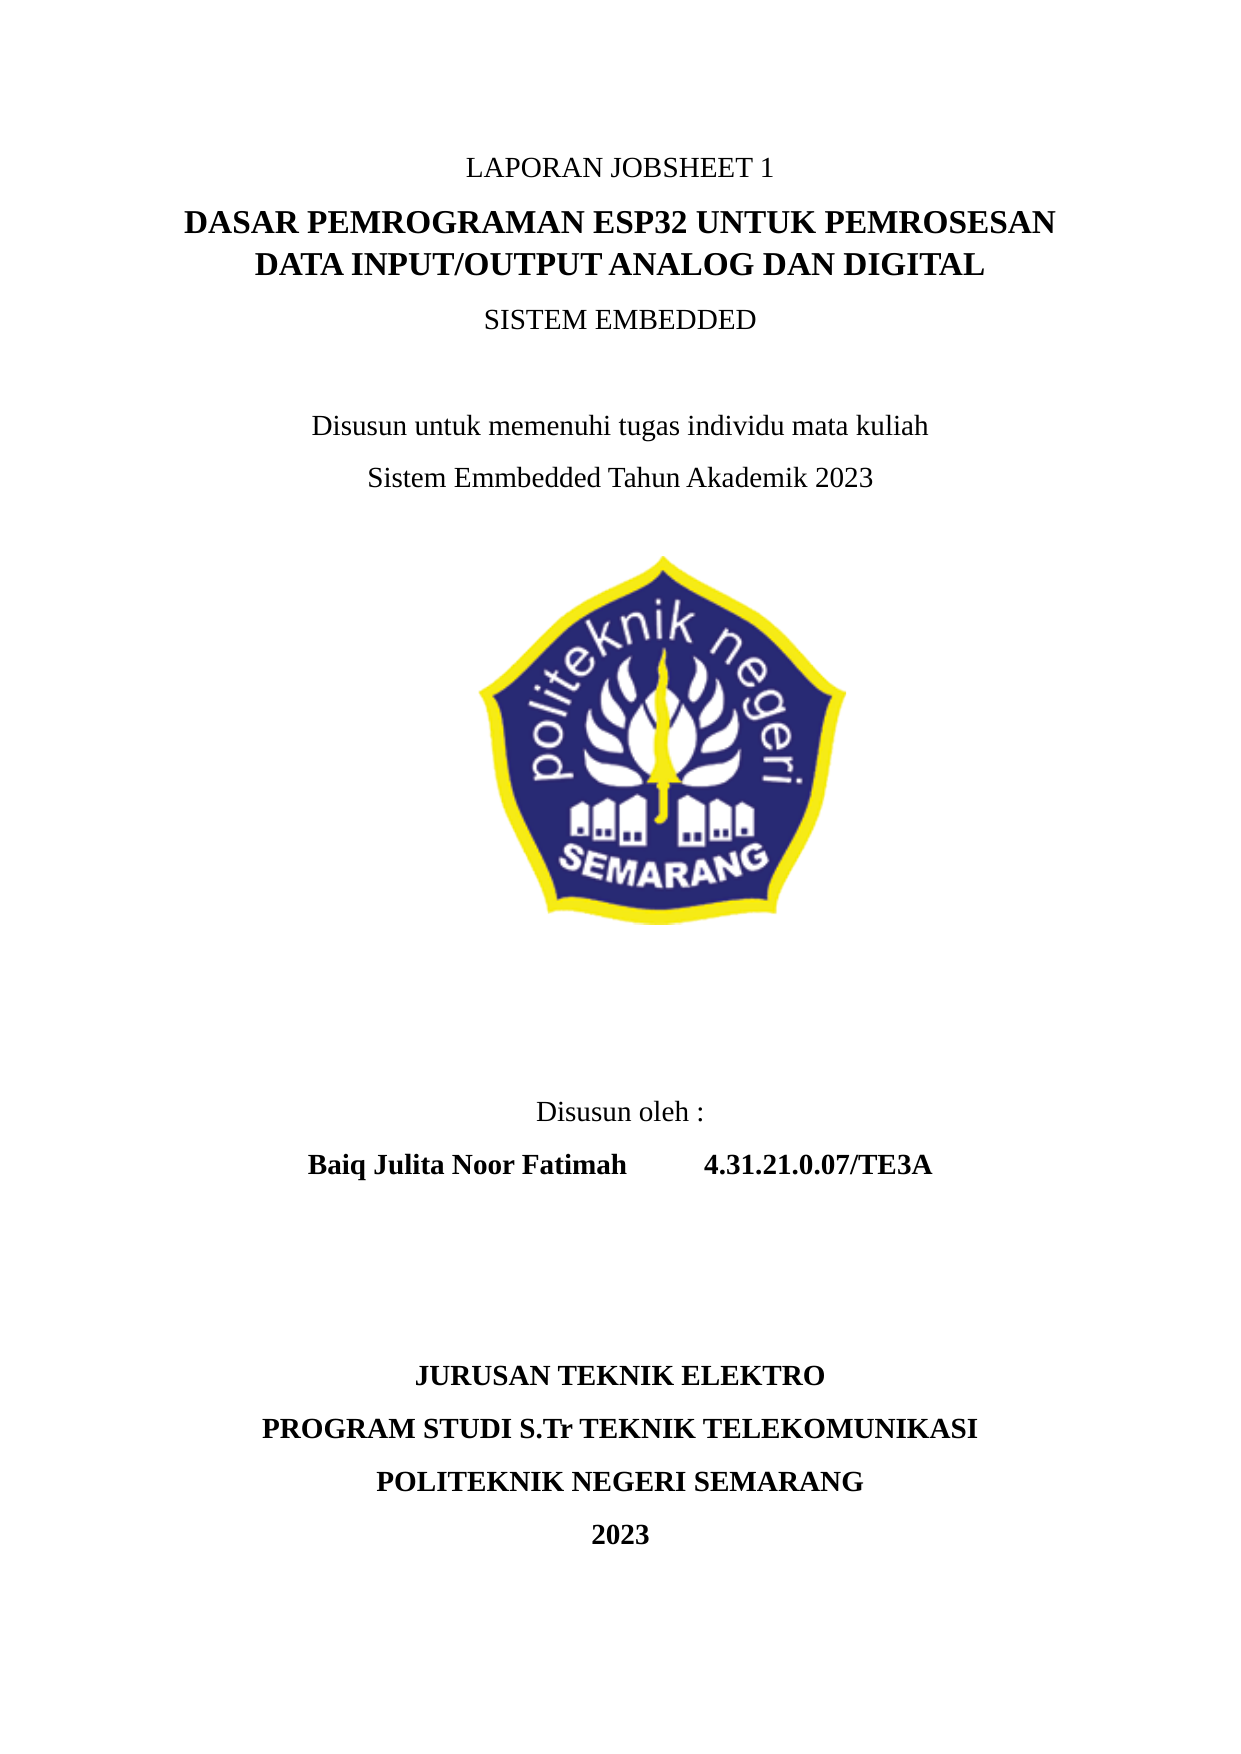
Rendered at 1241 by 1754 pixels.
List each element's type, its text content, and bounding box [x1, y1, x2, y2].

text Disusun untuk memenuhi tugas individu mata kuliah [150, 408, 1090, 441]
text JURUSAN TEKNIK ELEKTRO [150, 1358, 1090, 1392]
text POLITEKNIK NEGERI SEMARANG [150, 1464, 1090, 1498]
text SISTEM EMBEDDED [150, 302, 1090, 336]
picture [478, 556, 847, 925]
text Disusun oleh : [150, 1094, 1090, 1128]
text LAPORAN JOBSHEET 1 [150, 150, 1090, 183]
text DASAR PEMROGRAMAN ESP32 UNTUK PEMROSESAN DATA INPUT/OUTPUT ANALOG DAN DIGITAL [150, 203, 1090, 282]
text PROGRAM STUDI S.Tr TEKNIK TELEKOMUNIKASI [150, 1411, 1090, 1445]
text Sistem Emmbedded Tahun Akademik 2023 [150, 461, 1090, 494]
text Baiq Julita Noor Fatimah 4.31.21.0.07/TE3A [150, 1147, 1090, 1181]
text 2023 [150, 1517, 1090, 1550]
